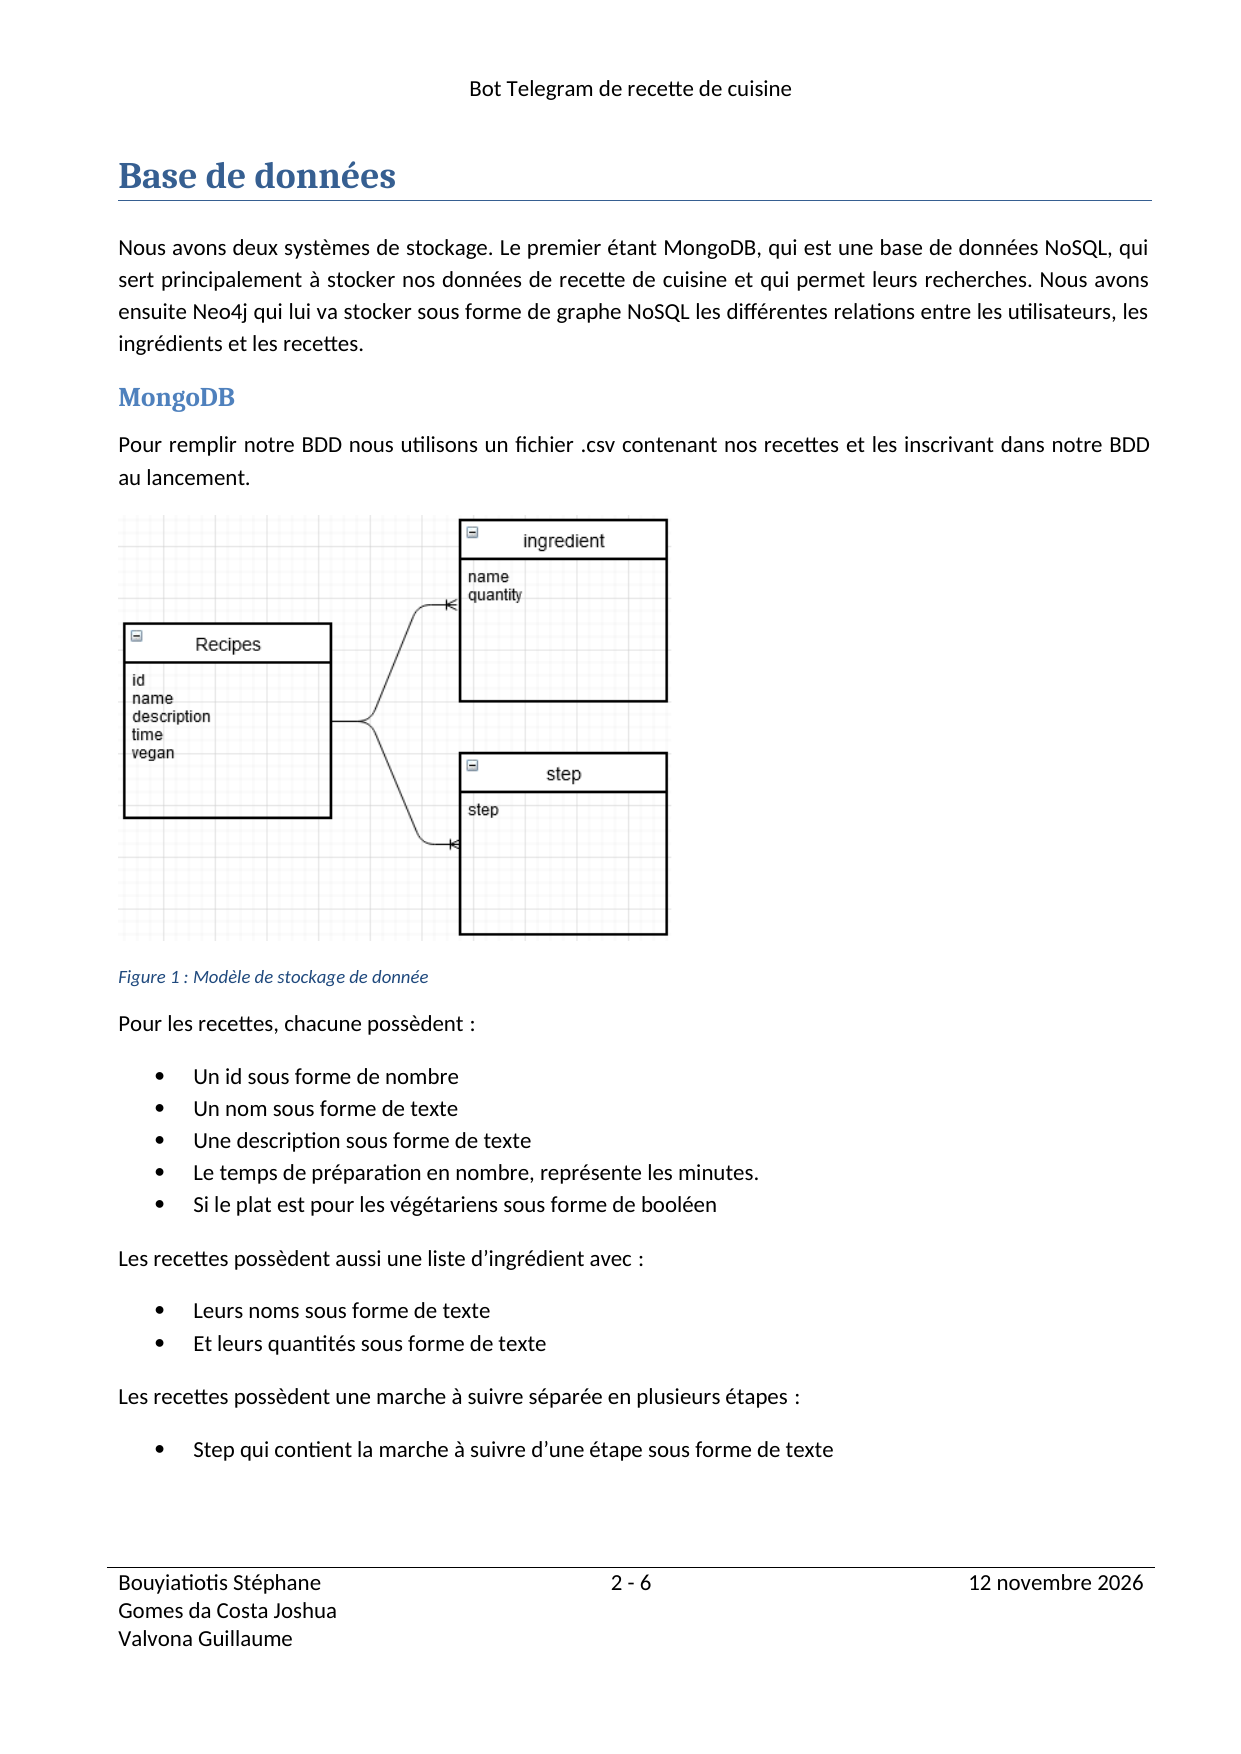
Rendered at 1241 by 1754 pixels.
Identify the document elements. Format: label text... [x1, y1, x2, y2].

picture [118, 515, 672, 941]
text Pour les recettes, chacune possèdent : [118, 1009, 1152, 1037]
list Une description sous forme de texte [156, 1126, 1152, 1154]
text Les recettes possèdent une marche à suivre séparée en plusieurs étapes : [118, 1382, 1152, 1410]
subtitle Base de données [118, 155, 1152, 200]
list Si le plat est pour les végétariens sous forme de booléen [156, 1191, 1152, 1219]
text Figure 1 : Modèle de stockage de donnée [118, 965, 1152, 988]
subtitle MongoDB [118, 382, 1152, 413]
list Step qui contient la marche à suivre d’une étape sous forme de texte [156, 1435, 1152, 1463]
text Les recettes possèdent aussi une liste d’ingrédient avec : [118, 1244, 1152, 1272]
list Le temps de préparation en nombre, représente les minutes. [156, 1158, 1152, 1186]
list Leurs noms sous forme de texte [156, 1297, 1152, 1325]
list Et leurs quantités sous forme de texte [156, 1329, 1152, 1357]
list Un nom sous forme de texte [156, 1094, 1152, 1122]
text Pour remplir notre BDD nous utilisons un fichier .csv contenant nos recettes et les inscrivant dans notre BDD au lancement. [118, 430, 1152, 491]
text Nous avons deux systèmes de stockage. Le premier étant MongoDB, qui est une base de données NoSQL, qui sert principalement à stocker nos données de recette de cuisine et qui permet leurs recherches. Nous avons ensuite Neo4j qui lui va stocker sous forme de graphe NoSQL les différentes relations entre les utilisateurs, les ingrédients et les recettes. [118, 233, 1152, 357]
list Un id sous forme de nombre [156, 1062, 1152, 1090]
